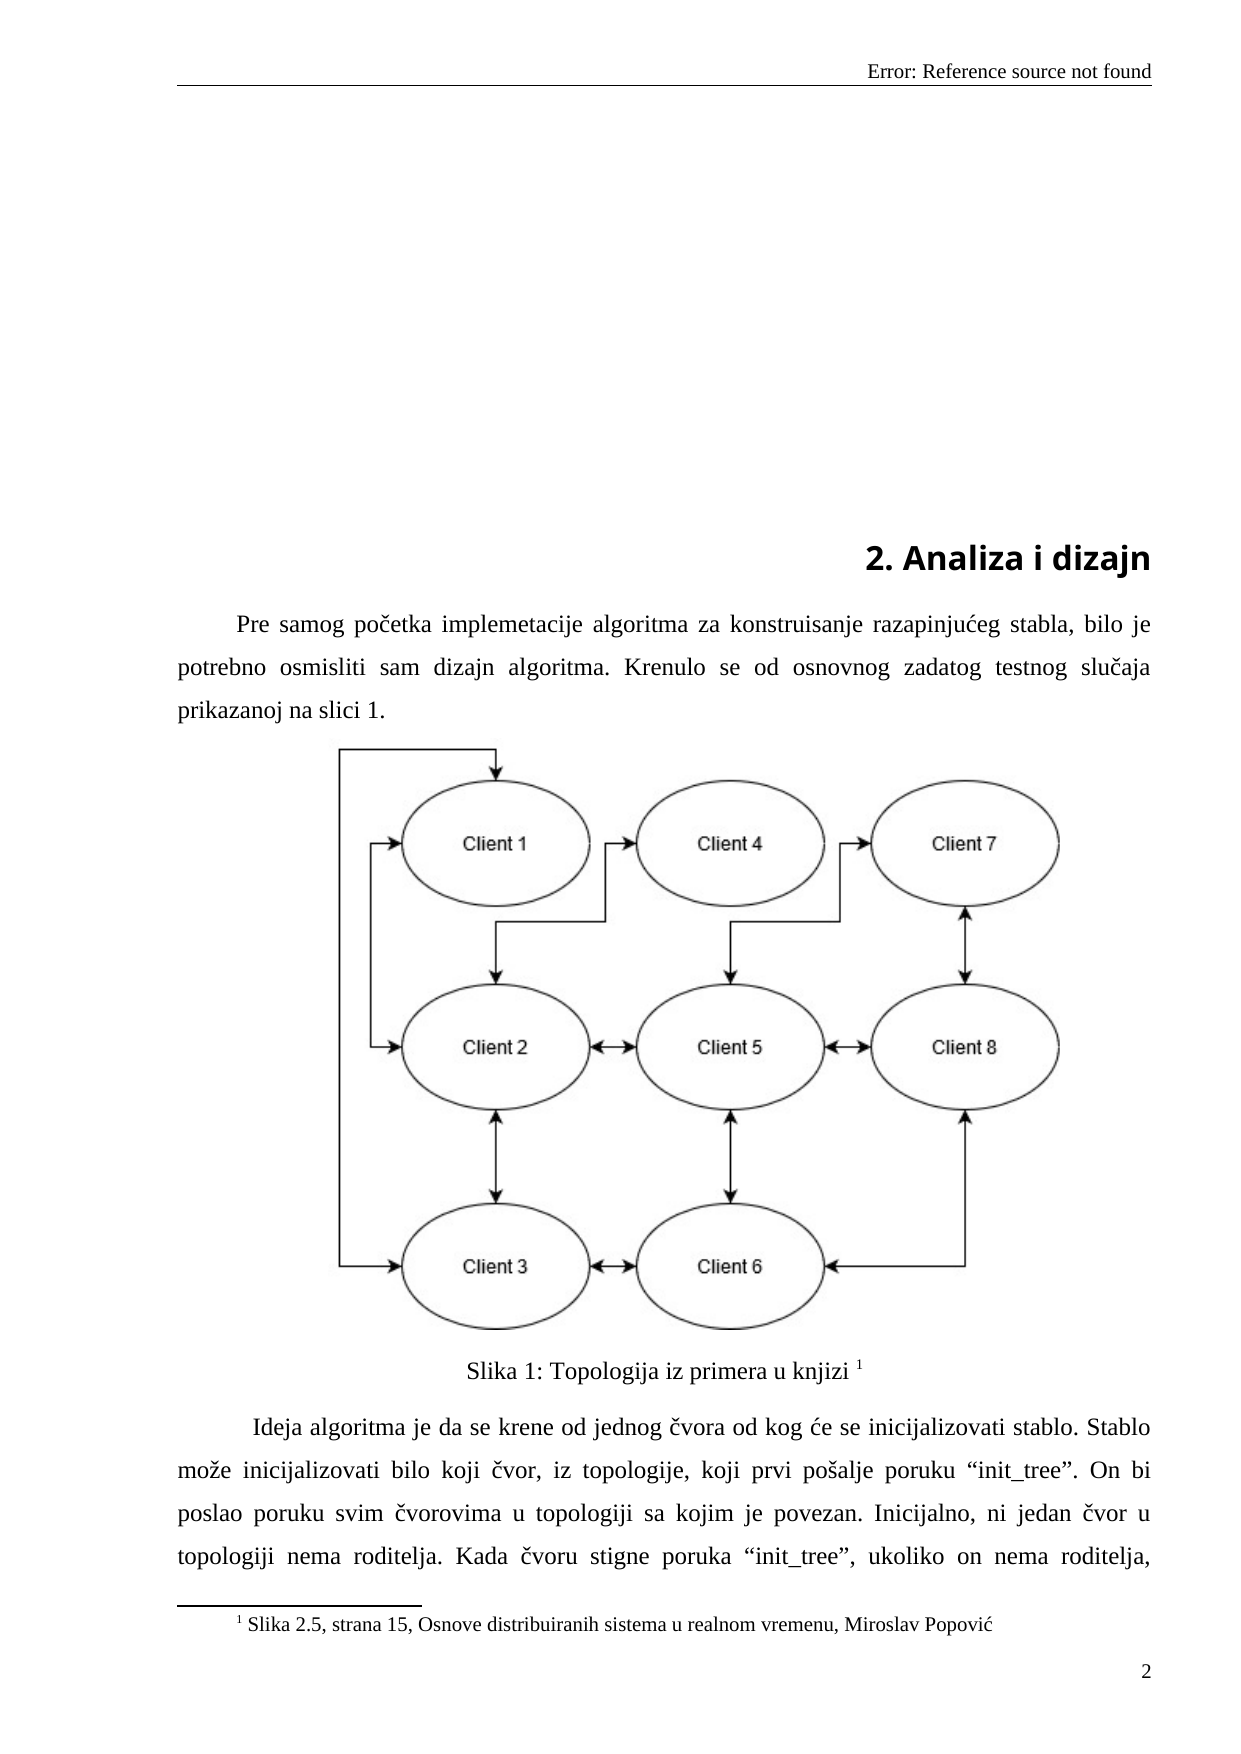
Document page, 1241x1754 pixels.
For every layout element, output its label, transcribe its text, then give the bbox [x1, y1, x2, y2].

picture [328, 738, 1060, 1330]
text Pre samog početka implemetacije algoritma za konstruisanje razapinjućeg stabla, bilo je potrebno osmisliti sam dizajn algoritma. Krenulo se od osnovnog zadatog testnog slučaja prikazanoj na slici 1. [177, 609, 1152, 724]
text Slika 1: Topologija iz primera u knjizi [177, 1356, 1152, 1385]
subtitle Analiza i dizajn [177, 535, 1152, 580]
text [177, 1412, 1152, 1570]
